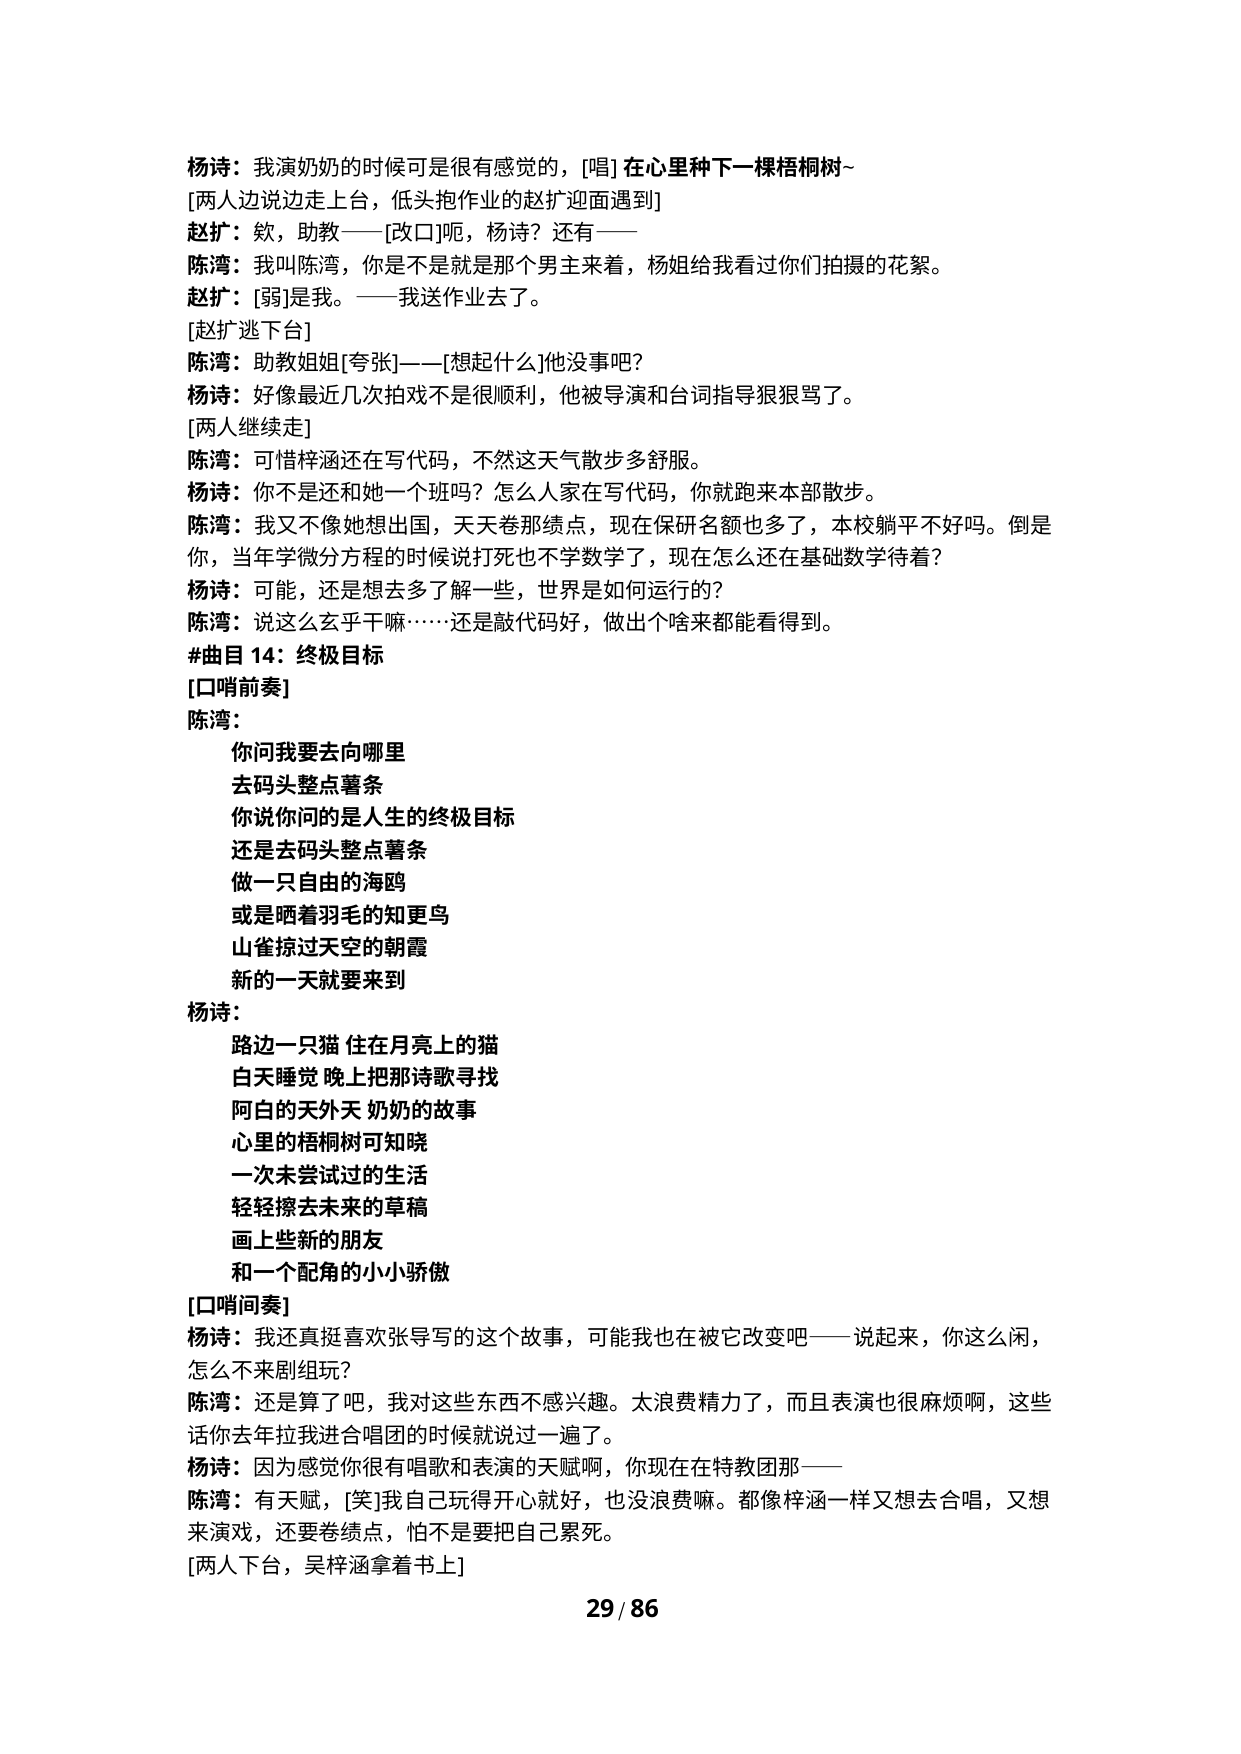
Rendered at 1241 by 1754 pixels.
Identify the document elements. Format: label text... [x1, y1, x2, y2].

text #曲目14：终极目标 [187, 637, 1053, 670]
text [两人下台，吴梓涵拿着书上] [187, 1547, 1053, 1580]
text 杨诗：我还真挺喜欢张导写的这个故事，可能我也在被它改变吧——说起来，你这么闲，怎么不来剧组玩？ [187, 1320, 1053, 1385]
text 白天睡觉 晚上把那诗歌寻找 [231, 1060, 1053, 1092]
text [赵扩逃下台] [187, 312, 1053, 345]
text 陈湾：说这么玄乎干嘛……还是敲代码好，做出个啥来都能看得到。 [187, 605, 1053, 637]
text 杨诗： [187, 995, 1053, 1027]
text 阿白的天外天 奶奶的故事 [231, 1092, 1053, 1125]
text 做一只自由的海鸥 [231, 865, 1053, 897]
text 或是晒着羽毛的知更鸟 [231, 897, 1053, 930]
text 心里的梧桐树可知晓 [231, 1125, 1053, 1157]
text 还是去码头整点薯条 [231, 832, 1053, 865]
text [口哨间奏] [187, 1287, 1053, 1320]
text 陈湾：有天赋，[笑]我自己玩得开心就好，也没浪费嘛。都像梓涵一样又想去合唱，又想来演戏，还要卷绩点，怕不是要把自己累死。 [187, 1482, 1053, 1547]
text 你问我要去向哪里 [231, 735, 1053, 767]
text 杨诗：好像最近几次拍戏不是很顺利，他被导演和台词指导狠狠骂了。 [187, 377, 1053, 410]
text [两人边说边走上台，低头抱作业的赵扩迎面遇到] [187, 182, 1053, 215]
text 陈湾：我又不像她想出国，天天卷那绩点，现在保研名额也多了，本校躺平不好吗。倒是你，当年学微分方程的时候说打死也不学数学了，现在怎么还在基础数学待着？ [187, 507, 1053, 572]
text 山雀掠过天空的朝霞 [231, 930, 1053, 962]
text 赵扩：欸，助教——[改口]呃，杨诗？还有—— [187, 215, 1053, 247]
text 画上些新的朋友 [231, 1222, 1053, 1255]
text 陈湾：助教姐姐[夸张]——[想起什么]他没事吧？ [187, 345, 1053, 377]
text 杨诗：我演奶奶的时候可是很有感觉的，[唱] 在心里种下一棵梧桐树~ [187, 150, 1053, 182]
text 陈湾：可惜梓涵还在写代码，不然这天气散步多舒服。 [187, 442, 1053, 475]
text 赵扩：[弱]是我。——我送作业去了。 [187, 280, 1053, 312]
text 轻轻擦去未来的草稿 [231, 1190, 1053, 1222]
text 杨诗：因为感觉你很有唱歌和表演的天赋啊，你现在在特教团那—— [187, 1450, 1053, 1482]
text 陈湾：还是算了吧，我对这些东西不感兴趣。太浪费精力了，而且表演也很麻烦啊，这些话你去年拉我进合唱团的时候就说过一遍了。 [187, 1385, 1053, 1450]
text 杨诗：你不是还和她一个班吗？怎么人家在写代码，你就跑来本部散步。 [187, 475, 1053, 507]
text 陈湾： [187, 702, 1053, 735]
text 一次未尝试过的生活 [231, 1157, 1053, 1190]
text 陈湾：我叫陈湾，你是不是就是那个男主来着，杨姐给我看过你们拍摄的花絮。 [187, 247, 1053, 280]
text 和一个配角的小小骄傲 [231, 1255, 1053, 1287]
text 去码头整点薯条 [231, 767, 1053, 800]
text 新的一天就要来到 [231, 962, 1053, 995]
text 杨诗：可能，还是想去多了解一些，世界是如何运行的？ [187, 572, 1053, 605]
text 你说你问的是人生的终极目标 [231, 800, 1053, 832]
text [口哨前奏] [187, 670, 1053, 702]
text 路边一只猫 住在月亮上的猫 [231, 1027, 1053, 1060]
text [两人继续走] [187, 410, 1053, 442]
